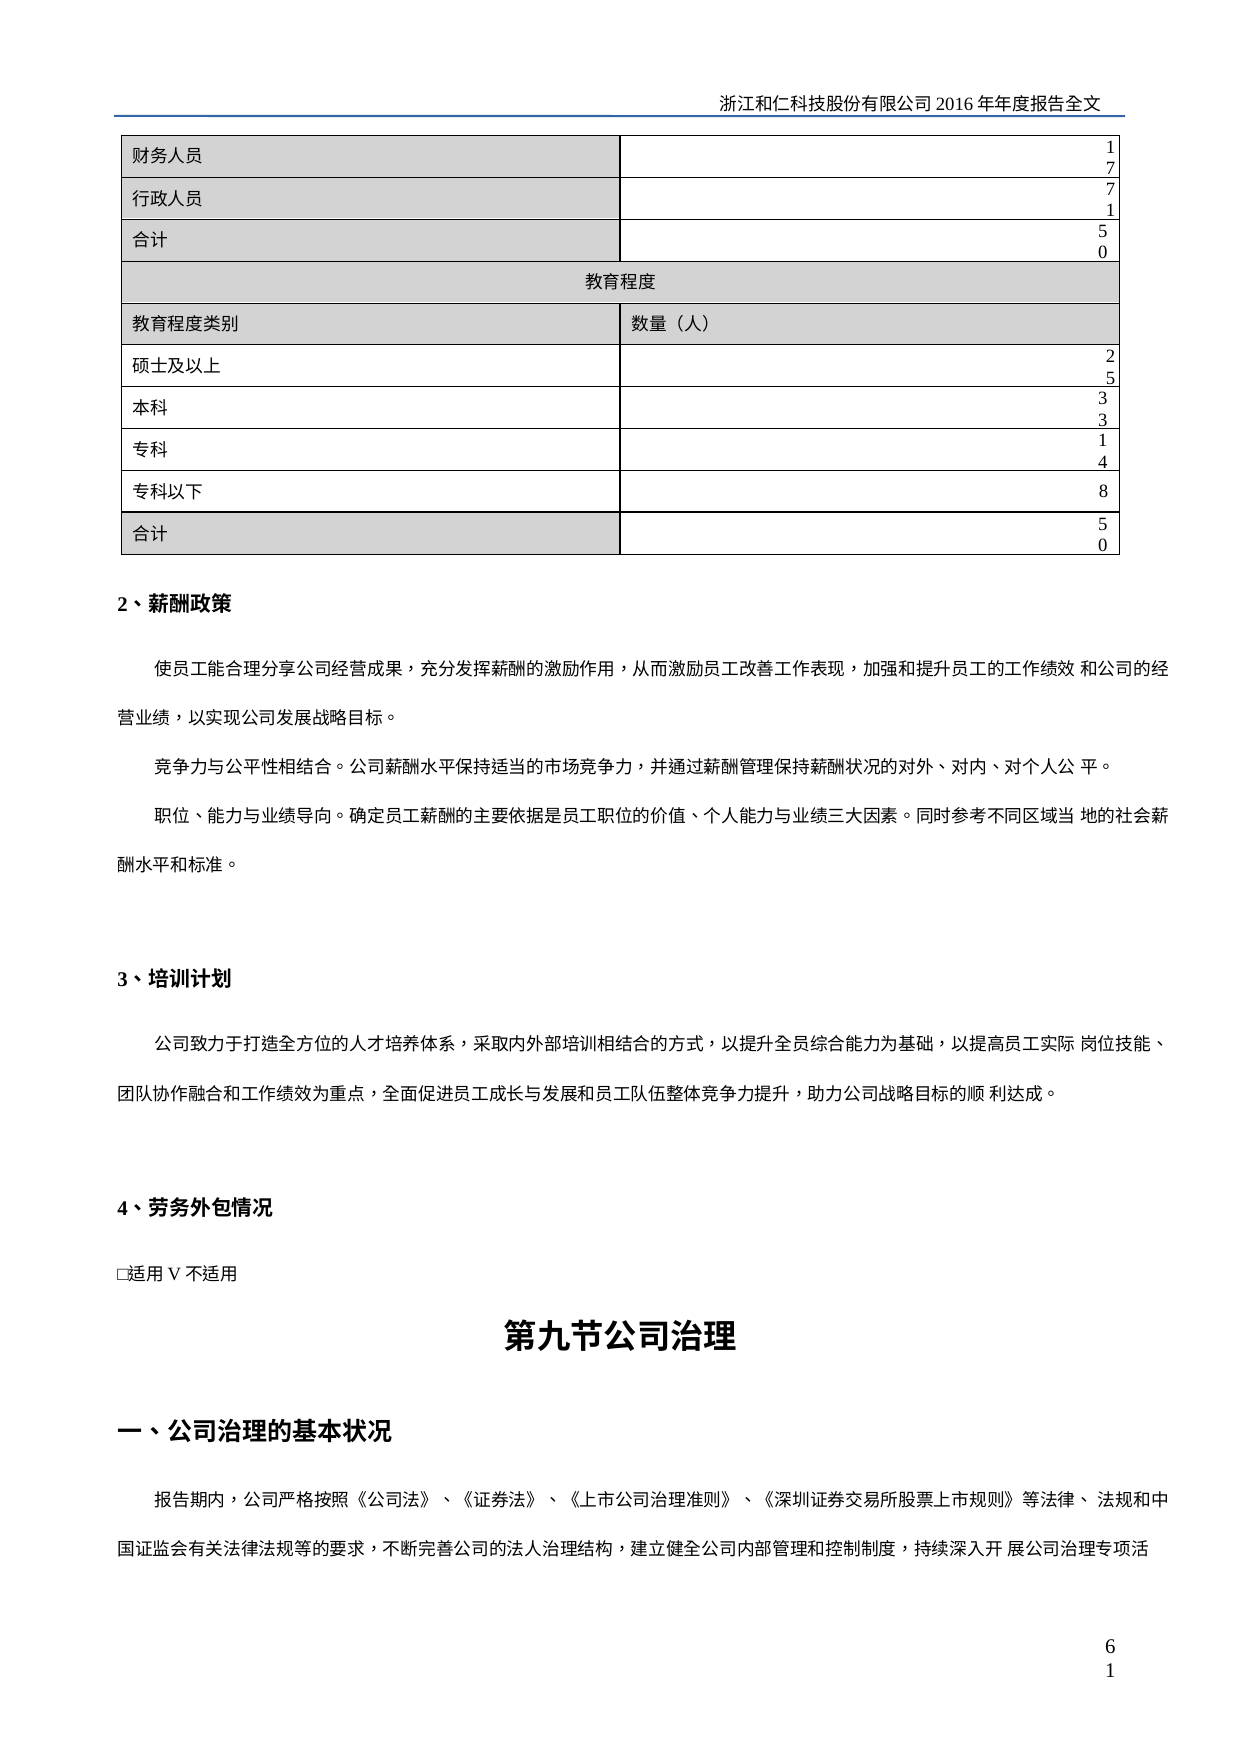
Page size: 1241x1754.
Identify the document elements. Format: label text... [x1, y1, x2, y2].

text 3、培训计划 [67, 964, 1173, 992]
text 竞争力与公平性相结合。公司薪酬水平保持适当的市场竞争力，并通过薪酬管理保持薪酬状况的对外、对内、对个人公 平。 [117, 734, 1173, 783]
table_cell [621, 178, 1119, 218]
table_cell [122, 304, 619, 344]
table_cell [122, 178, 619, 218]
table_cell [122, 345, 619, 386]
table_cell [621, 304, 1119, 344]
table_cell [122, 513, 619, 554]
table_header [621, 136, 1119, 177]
text 职位、能力与业绩导向。确定员工薪酬的主要依据是员工职位的价值、个人能力与业绩三大因素。同时参考不同区域当 地的社会薪酬水平和标准。 [117, 783, 1173, 881]
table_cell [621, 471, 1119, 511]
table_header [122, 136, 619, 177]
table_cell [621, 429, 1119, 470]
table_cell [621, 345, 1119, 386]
text 一、公司治理的基本状况 [67, 1414, 1173, 1448]
text 第九节公司治理 [67, 1312, 1173, 1358]
text 公司致力于打造全方位的人才培养体系，采取内外部培训相结合的方式，以提升全员综合能力为基础，以提高员工实际 岗位技能、团队协作融合和工作绩效为重点，全面促进员工成长与发展和员工队伍整体竞争力提升，助力公司战略目标的顺 利达成。 [117, 1011, 1173, 1110]
text 4、劳务外包情况 [67, 1193, 1173, 1222]
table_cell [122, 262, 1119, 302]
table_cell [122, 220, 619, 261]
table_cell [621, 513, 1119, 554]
text 使员工能合理分享公司经营成果，充分发挥薪酬的激励作用，从而激励员工改善工作表现，加强和提升员工的工作绩效 和公司的经营业绩，以实现公司发展战略目标。 [117, 636, 1173, 734]
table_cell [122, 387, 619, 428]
text 2、薪酬政策 [67, 589, 1173, 617]
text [117, 1467, 1173, 1565]
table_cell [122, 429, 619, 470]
text □适用V不适用 [67, 1261, 1173, 1285]
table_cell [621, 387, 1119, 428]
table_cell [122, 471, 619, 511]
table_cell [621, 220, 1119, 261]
